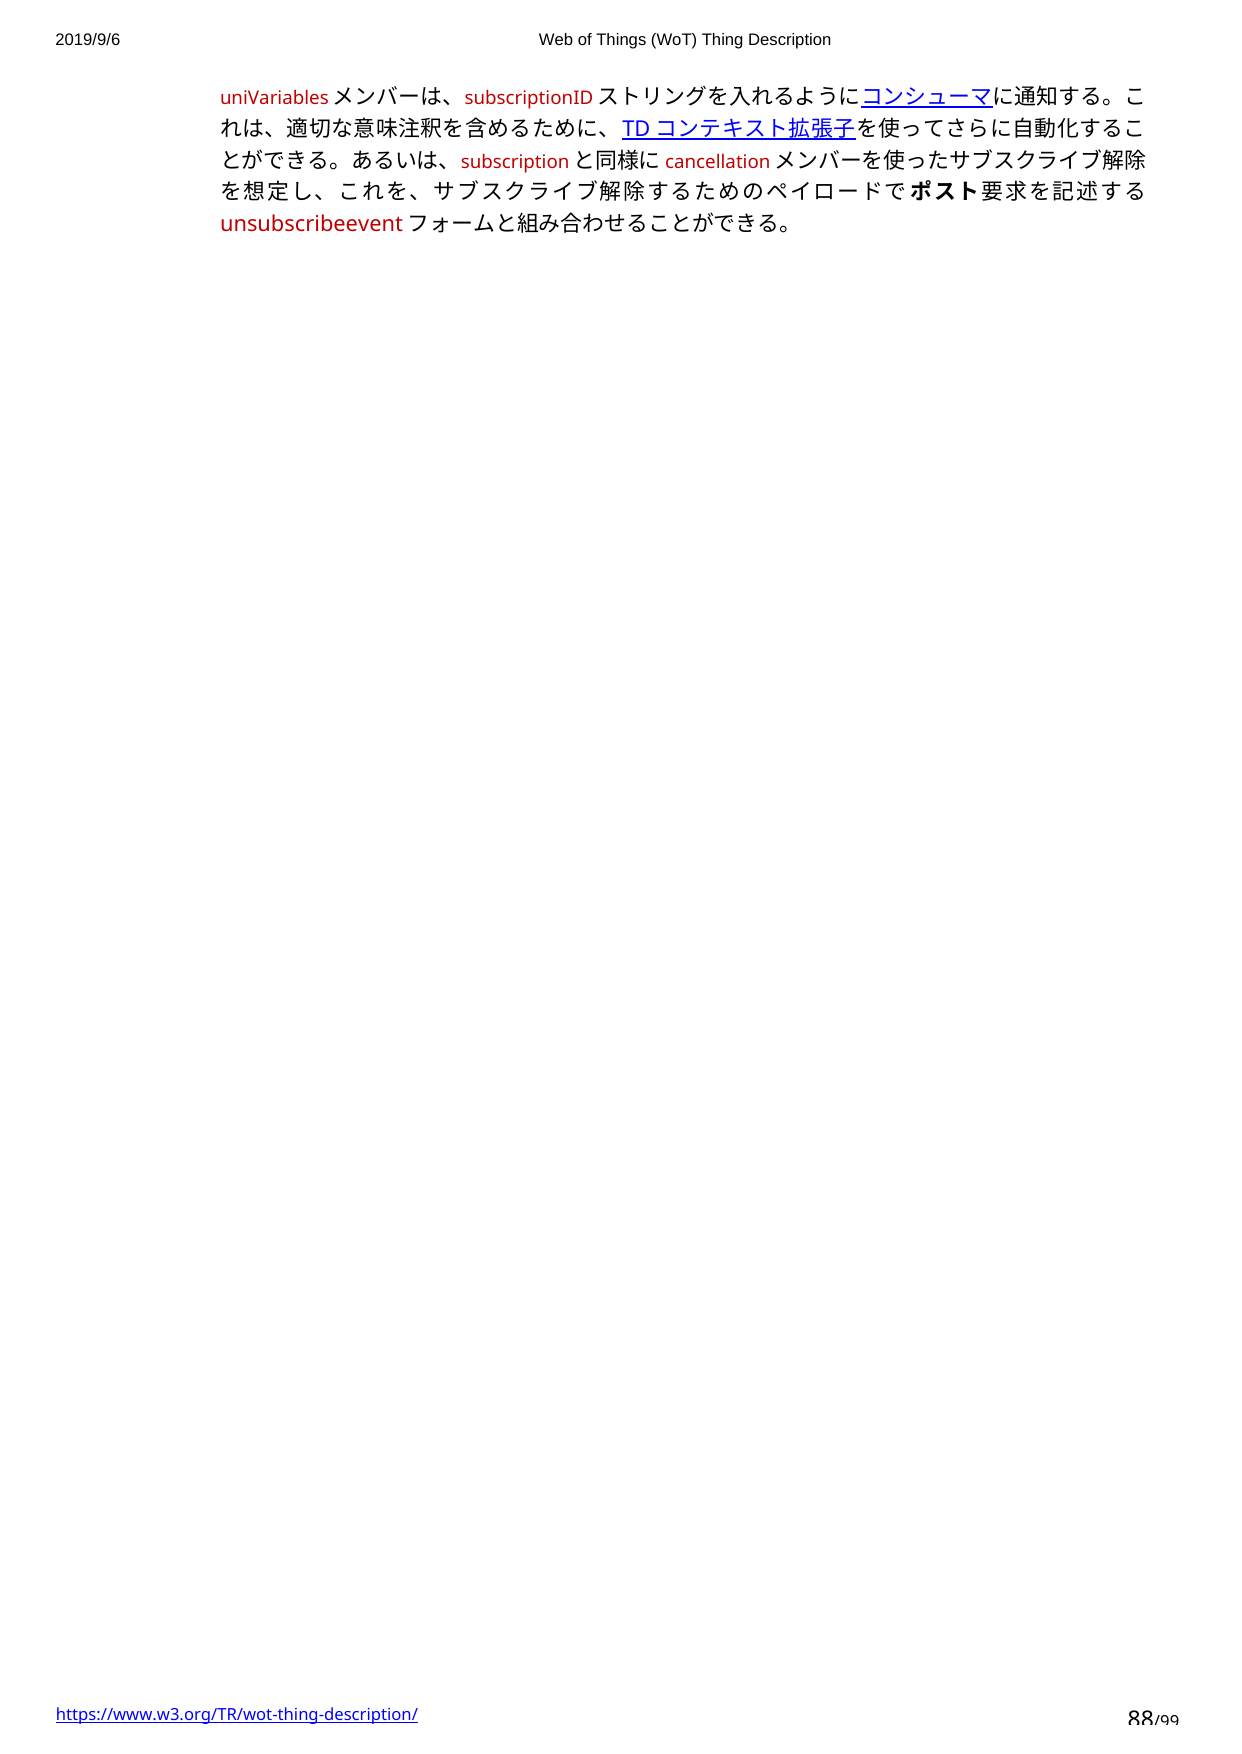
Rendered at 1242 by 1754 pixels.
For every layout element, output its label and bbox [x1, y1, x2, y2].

list [176, 79, 1146, 238]
